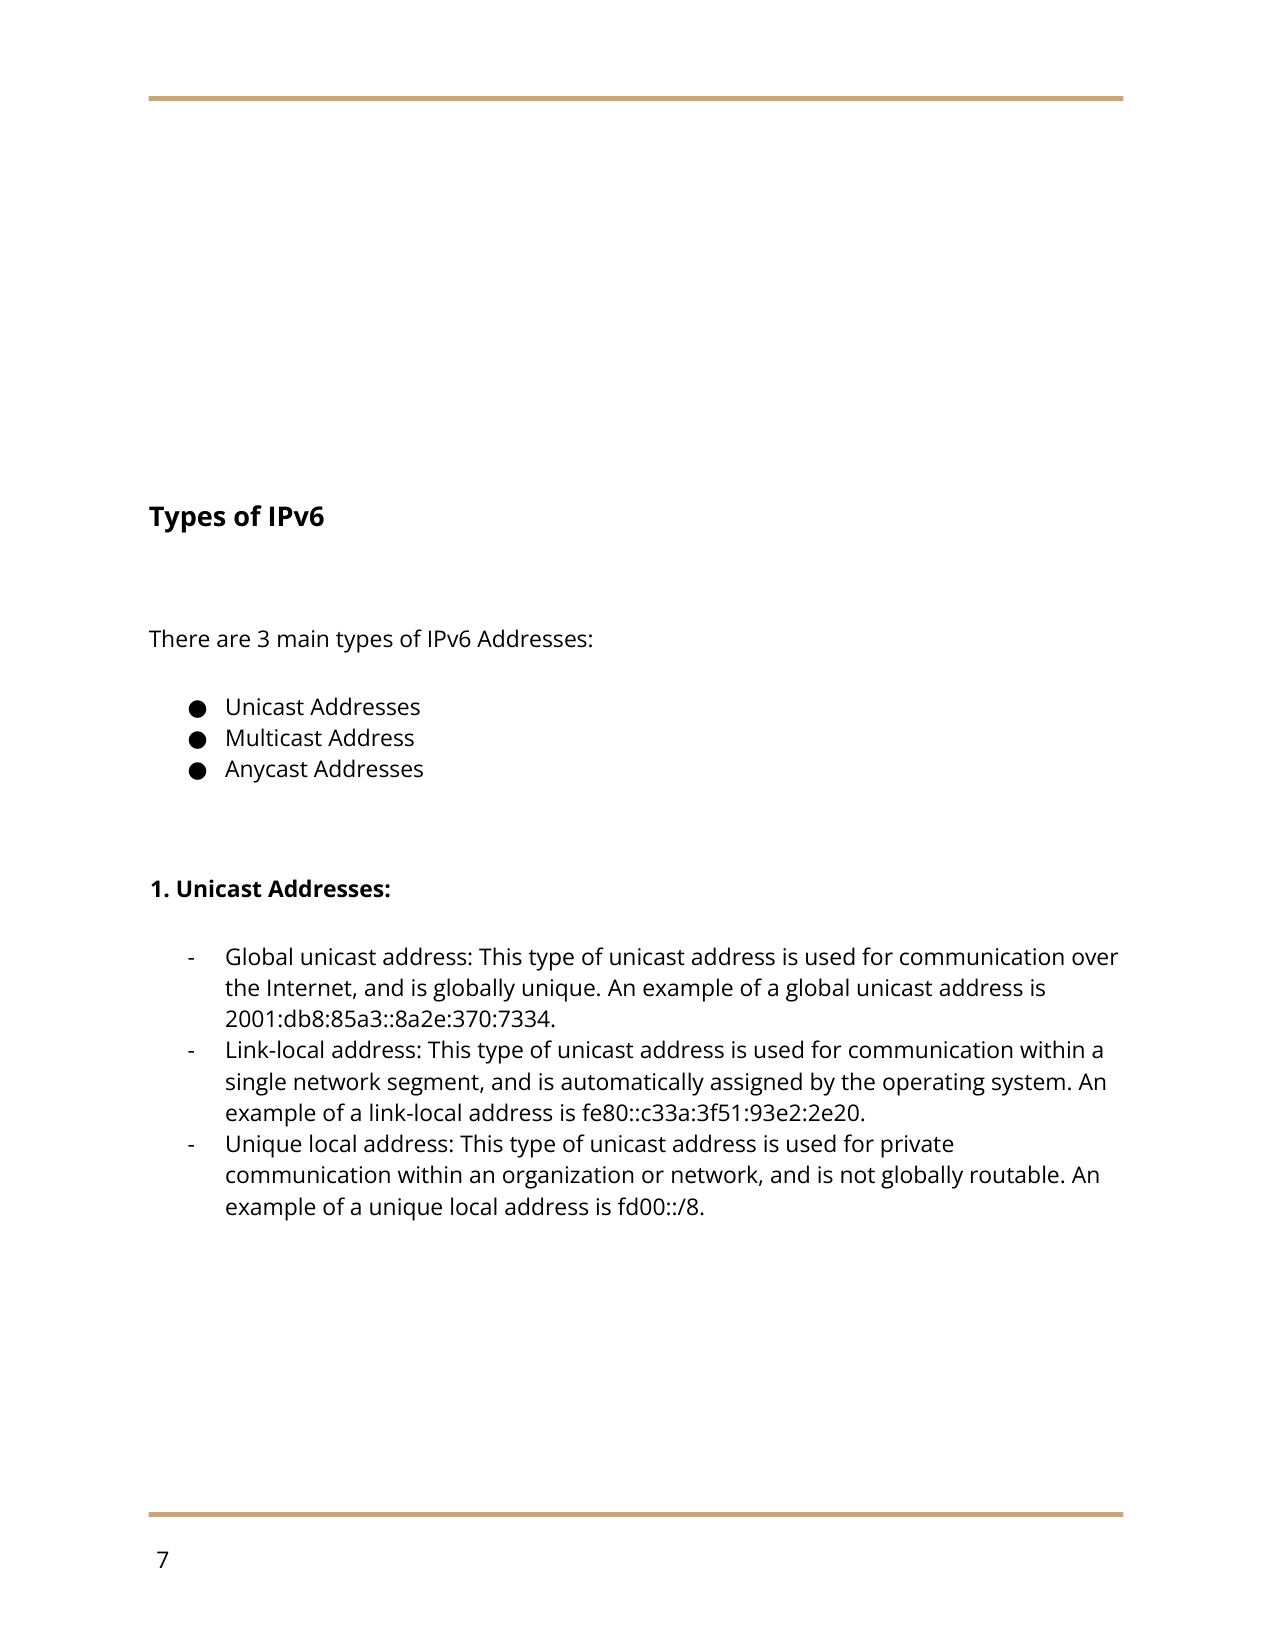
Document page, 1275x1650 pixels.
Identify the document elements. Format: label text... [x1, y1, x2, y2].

subtitle Types of IPv6 [148, 497, 939, 534]
list Global unicast address: This type of unicast address is used for communication over the Internet, and is globally unique. An example of a global unicast address is 2001:db8:85a3::8a2e:370:7334. [187, 941, 1125, 1034]
list Multicast Address [187, 722, 1125, 753]
list Unique local address: This type of unicast address is used for private communication within an organization or network, and is not globally routable. An example of a unique local address is fd00::/8. [187, 1128, 1125, 1222]
picture [148, 1512, 1124, 1517]
text There are 3 main types of IPv6 Addresses: [148, 623, 1125, 654]
picture [148, 96, 1124, 101]
list Unicast Addresses [187, 691, 1125, 722]
text 1. Unicast Addresses: [150, 873, 1125, 904]
list Link-local address: This type of unicast address is used for communication within a single network segment, and is automatically assigned by the operating system. An example of a link-local address is fe80::c33a:3f51:93e2:2e20. [187, 1034, 1125, 1128]
list Anycast Addresses [187, 753, 1125, 784]
